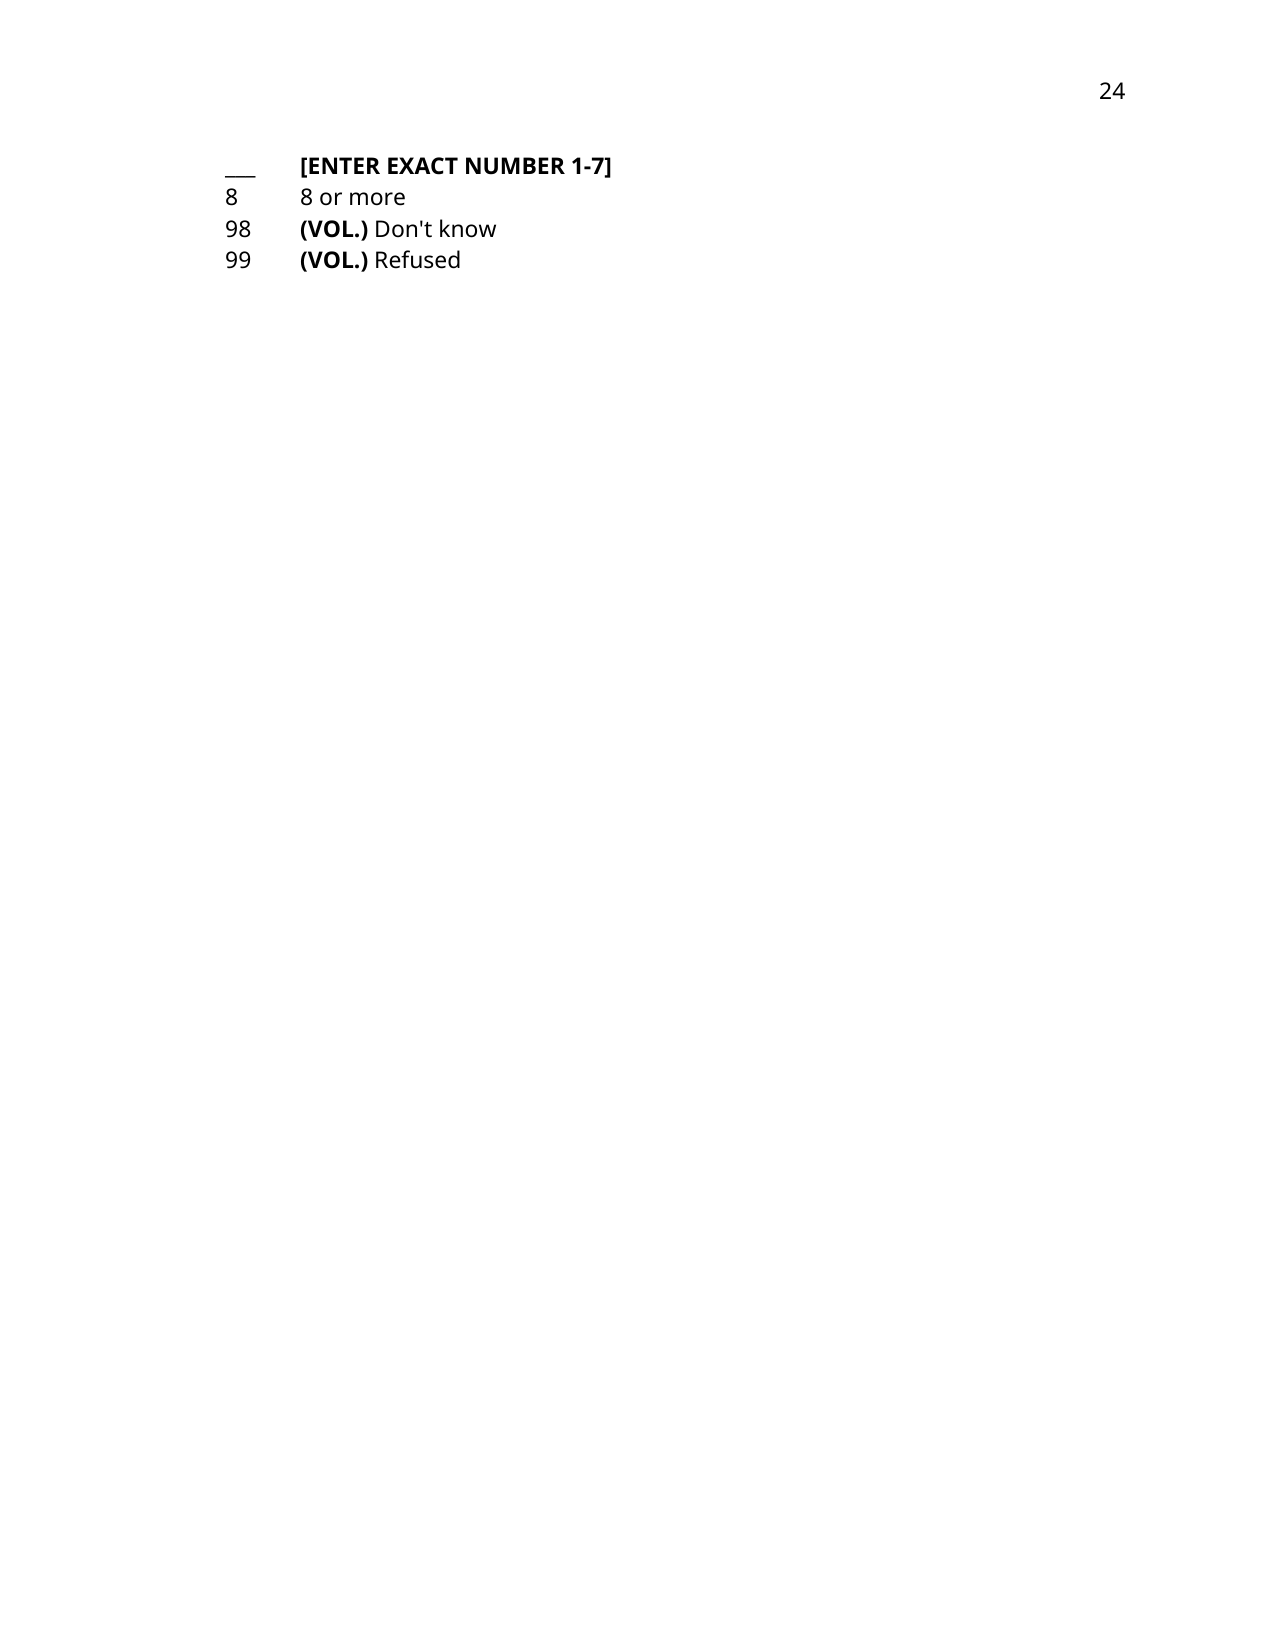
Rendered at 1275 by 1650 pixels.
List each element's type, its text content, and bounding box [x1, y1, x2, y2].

text 99 (VOL.) Refused [225, 244, 1125, 275]
text ___ [ENTER EXACT NUMBER 1-7] [225, 150, 1125, 181]
text 98 (VOL.) Don't know [225, 212, 1125, 244]
text 8 8 or more [225, 181, 1125, 212]
